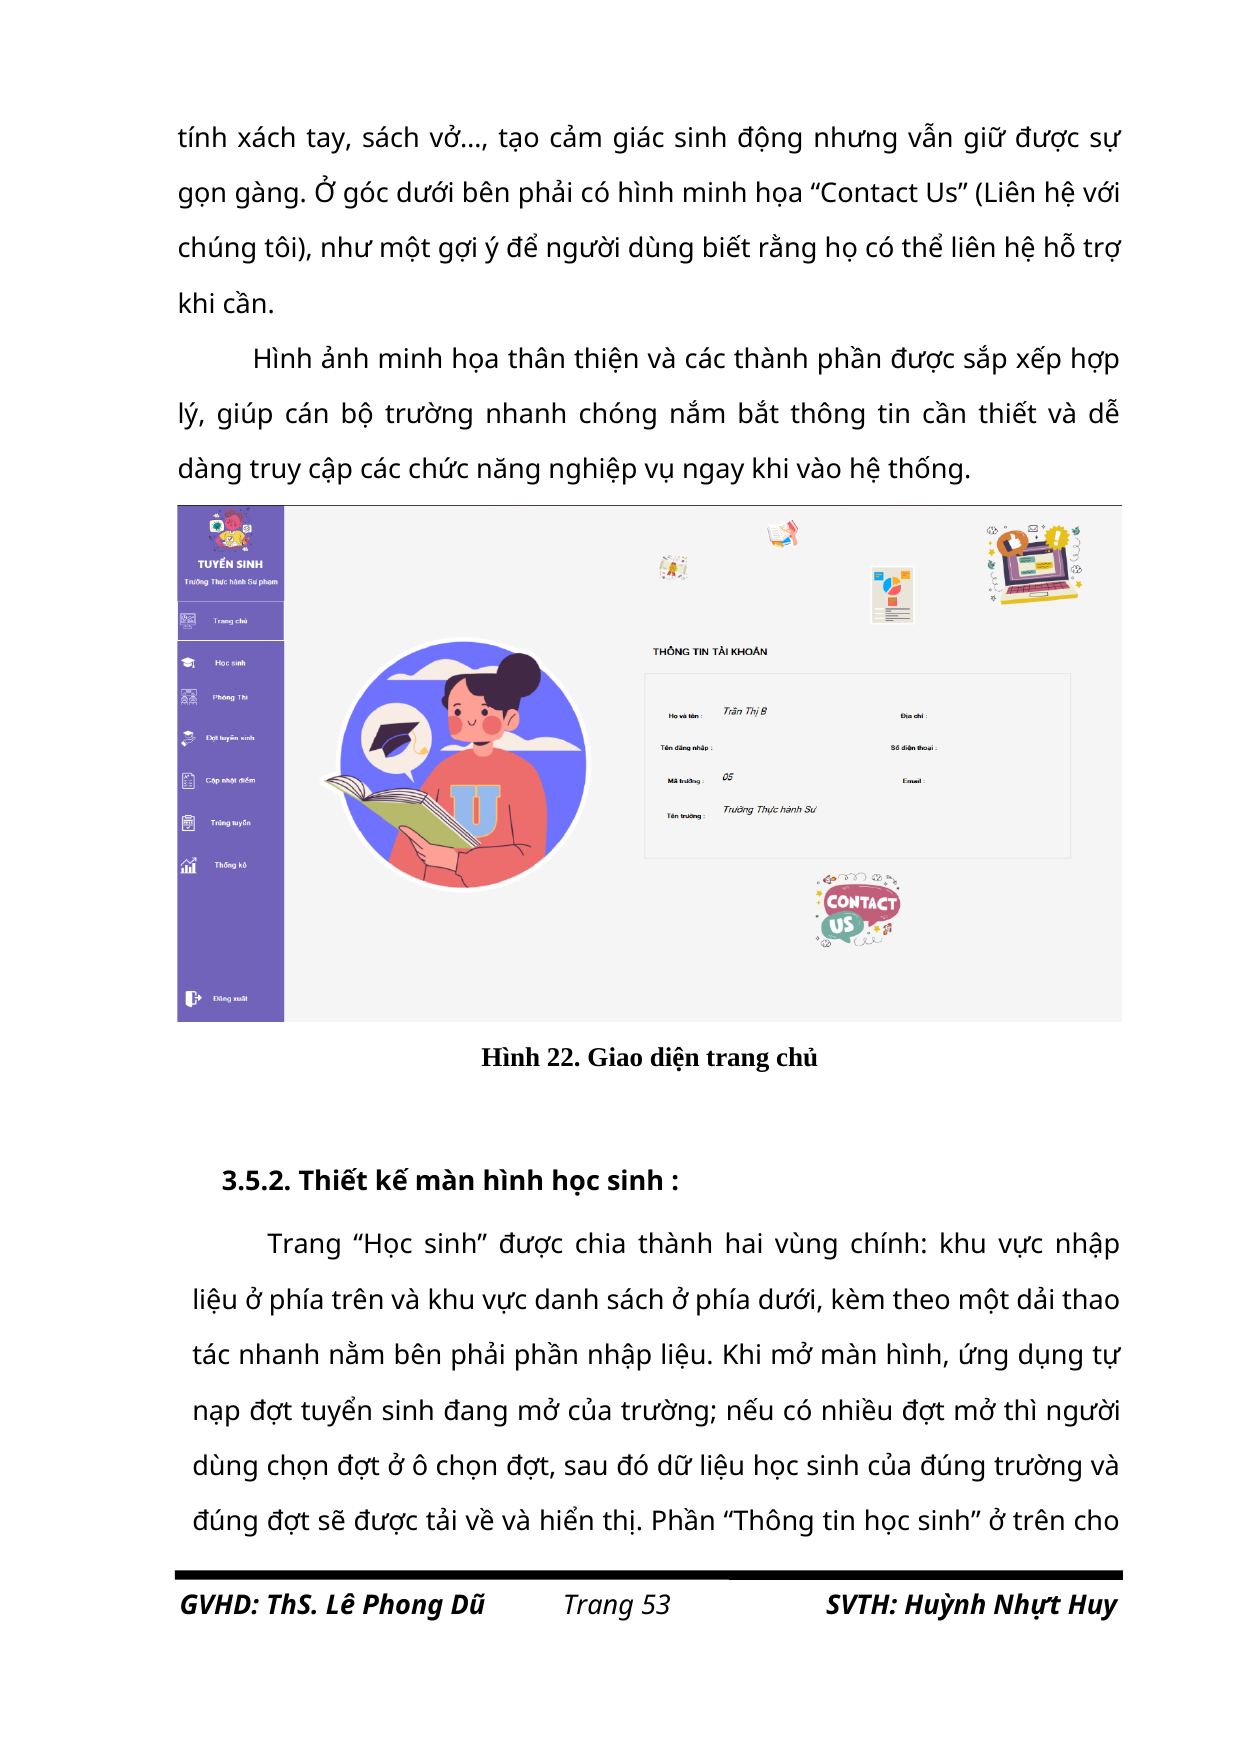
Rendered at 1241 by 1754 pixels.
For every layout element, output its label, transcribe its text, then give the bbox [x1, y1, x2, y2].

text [192, 1225, 1122, 1538]
picture [177, 505, 1123, 1022]
subtitle 3.5.2. Thiết kế màn hình học sinh : [192, 1161, 1122, 1198]
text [177, 118, 1122, 321]
text Hình ảnh minh họa thân thiện và các thành phần được sắp xếp hợp lý, giúp cán bộ trường nhanh chóng nắm bắt thông tin cần thiết và dễ dàng truy cập các chức năng nghiệp vụ ngay khi vào hệ thống. [177, 339, 1122, 487]
text Hình 22. Giao diện trang chủ [177, 1042, 1122, 1073]
